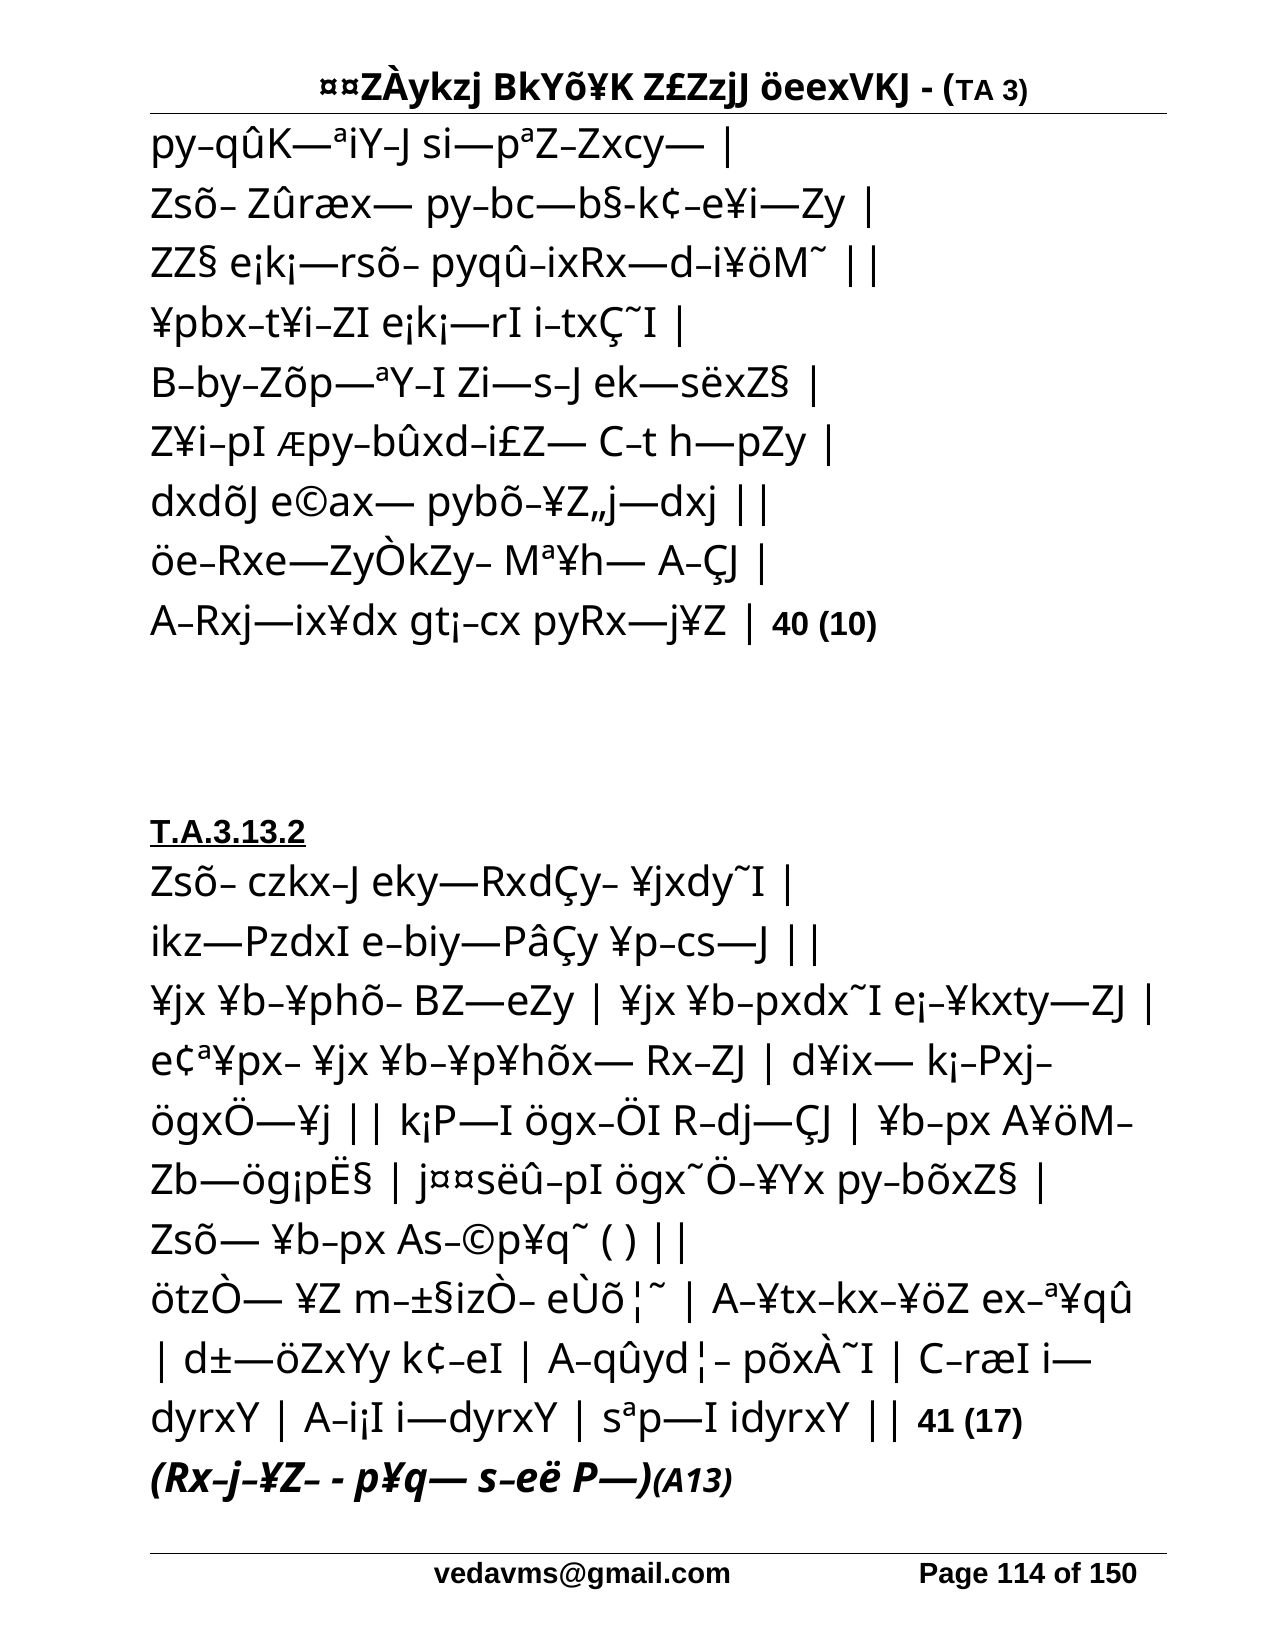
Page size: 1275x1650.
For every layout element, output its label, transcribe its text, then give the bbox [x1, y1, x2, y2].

text T.A.3.13.2 [150, 812, 1167, 850]
text ZZ§ e¡k¡—rsõ– pyqû–ixRx—d–i¥öM˜ || [150, 233, 1167, 290]
text Zsõ— ¥b–px As–©p¥q˜ ( ) || [150, 1209, 1167, 1266]
text B–by–Zõp—ªY–I Zi—s–J ek—sëxZ§ | [150, 352, 1167, 409]
text ikz—PzdxI e–biy—PâÇy ¥p–cs—J || [150, 912, 1167, 968]
text ötzÒ— ¥Z m–±§izÒ– eÙõ¦˜ | A–¥tx–kx–¥öZ ex–ª¥qû | d±—öZxYy k¢–eI | A–qûyd¦– põxÀ˜I | C–ræI i—dyrxY | A–i¡I i—dyrxY | sªp—I idyrxY || 41 (17) [150, 1269, 1167, 1445]
text öe–Rxe—ZyÒkZy– Mª¥h— A–ÇJ | [150, 531, 1167, 588]
text Zsõ– czkx–J eky—RxdÇy– ¥jxdy˜I | [150, 852, 1167, 909]
text A–Rxj—ix¥dx gt¡–cx pyRx—j¥Z | 40 (10) [150, 591, 1167, 648]
text Zsõ– Zûræx— py–bc—b§-k¢–e¥i—Zy | [150, 174, 1167, 231]
text ¥jx ¥b–¥phõ– BZ—eZy | ¥jx ¥b–pxdx˜I e¡–¥kxty—ZJ | e¢ª¥px– ¥jx ¥b–¥p¥hõx— Rx–ZJ | d¥ix— k¡–Pxj– ögxÖ—¥j || k¡P—I ögx–ÖI R–dj—ÇJ | ¥b–px A¥öM– Zb—ög¡pË§ | j¤¤sëû–pI ögx˜Ö–¥Yx py–bõxZ§ | [150, 971, 1167, 1207]
text ¥pbx–t¥i–ZI e¡k¡—rI i–txÇ˜I | [150, 293, 1167, 350]
text dxdõJ e©ax— pybõ–¥Z„j—dxj || [150, 472, 1167, 528]
text Z¥i–pI Æpy–bûxd–i£Z— C–t h—pZy | [150, 412, 1167, 469]
text (Rx–j–¥Z– - p¥q— s–eë P—)(A13) [150, 1448, 1167, 1504]
text py–qûK—ªiY–J si—pªZ–Zxcy— | [150, 114, 1167, 171]
